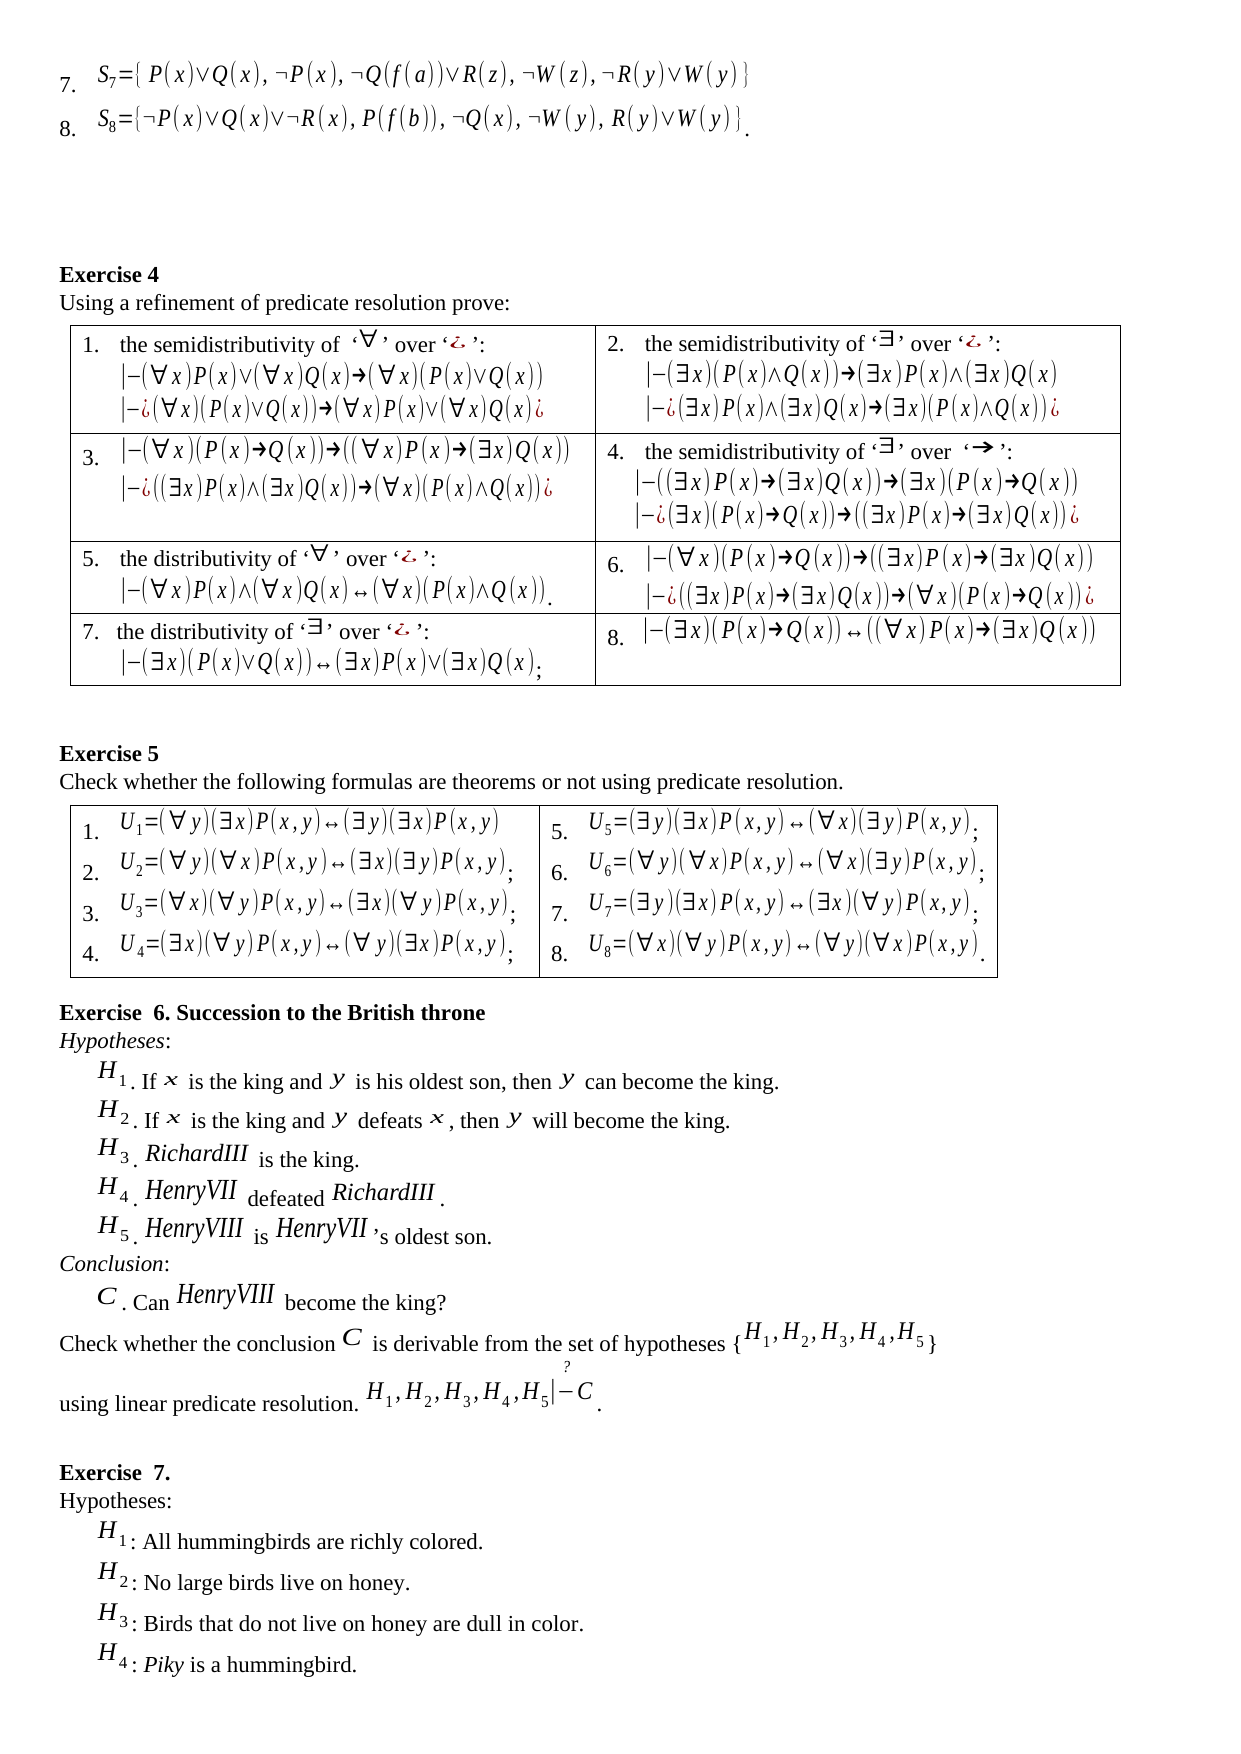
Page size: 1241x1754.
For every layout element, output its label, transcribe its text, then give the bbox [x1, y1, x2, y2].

text Check whether the conclusion is derivable from the set of hypotheses {} [59, 1318, 1181, 1356]
table_cell 8. [596, 614, 1120, 685]
text : All hummingbirds are richly colored. [59, 1516, 1181, 1555]
text using linear predicate resolution. . [59, 1358, 1181, 1416]
text . If is the king and defeats , then will become the king. [59, 1095, 1181, 1133]
table_cell the distributivity of ‘’ over ‘’: . [71, 542, 595, 613]
text : Piky is a hummingbird. [59, 1638, 1181, 1677]
list Exercise 5 [59, 740, 1181, 766]
text Hypotheses: [59, 1027, 1181, 1054]
table_header the semidistributivity of ‘’ over ‘’: [71, 326, 595, 433]
table_cell the semidistributivity of ‘’ over ‘’: [596, 434, 1120, 541]
text . defeated . [59, 1172, 1181, 1211]
table_cell [596, 542, 1120, 613]
text . is the king. [59, 1133, 1181, 1172]
text . is ’s oldest son. [59, 1211, 1181, 1250]
list Exercise 7. [59, 1459, 1181, 1485]
text : Birds that do not live on honey are dull in color. [59, 1598, 1181, 1636]
text Using a refinement of predicate resolution prove: [59, 289, 1181, 316]
table_header ; ; ; [71, 806, 539, 977]
table_cell [71, 434, 595, 541]
text Exercise 4 [59, 261, 1181, 287]
table_cell 7. the distributivity of ‘’ over ‘’: ; [71, 614, 595, 685]
text . If is the king and is his oldest son, then can become the king. [59, 1056, 1181, 1095]
table_header the semidistributivity of ‘’ over ‘’: [596, 326, 1120, 433]
text Check whether the following formulas are theorems or not using predicate resolution. [59, 768, 1181, 795]
table_header ; ; ; . [540, 806, 997, 977]
text Conclusion: [59, 1250, 1181, 1276]
text : No large birds live on honey. [59, 1557, 1181, 1596]
text . [59, 103, 1181, 142]
text Hypotheses: [59, 1487, 1181, 1514]
list Exercise 6. Succession to the British throne [59, 999, 1181, 1025]
text . Can become the king? [59, 1278, 1181, 1316]
